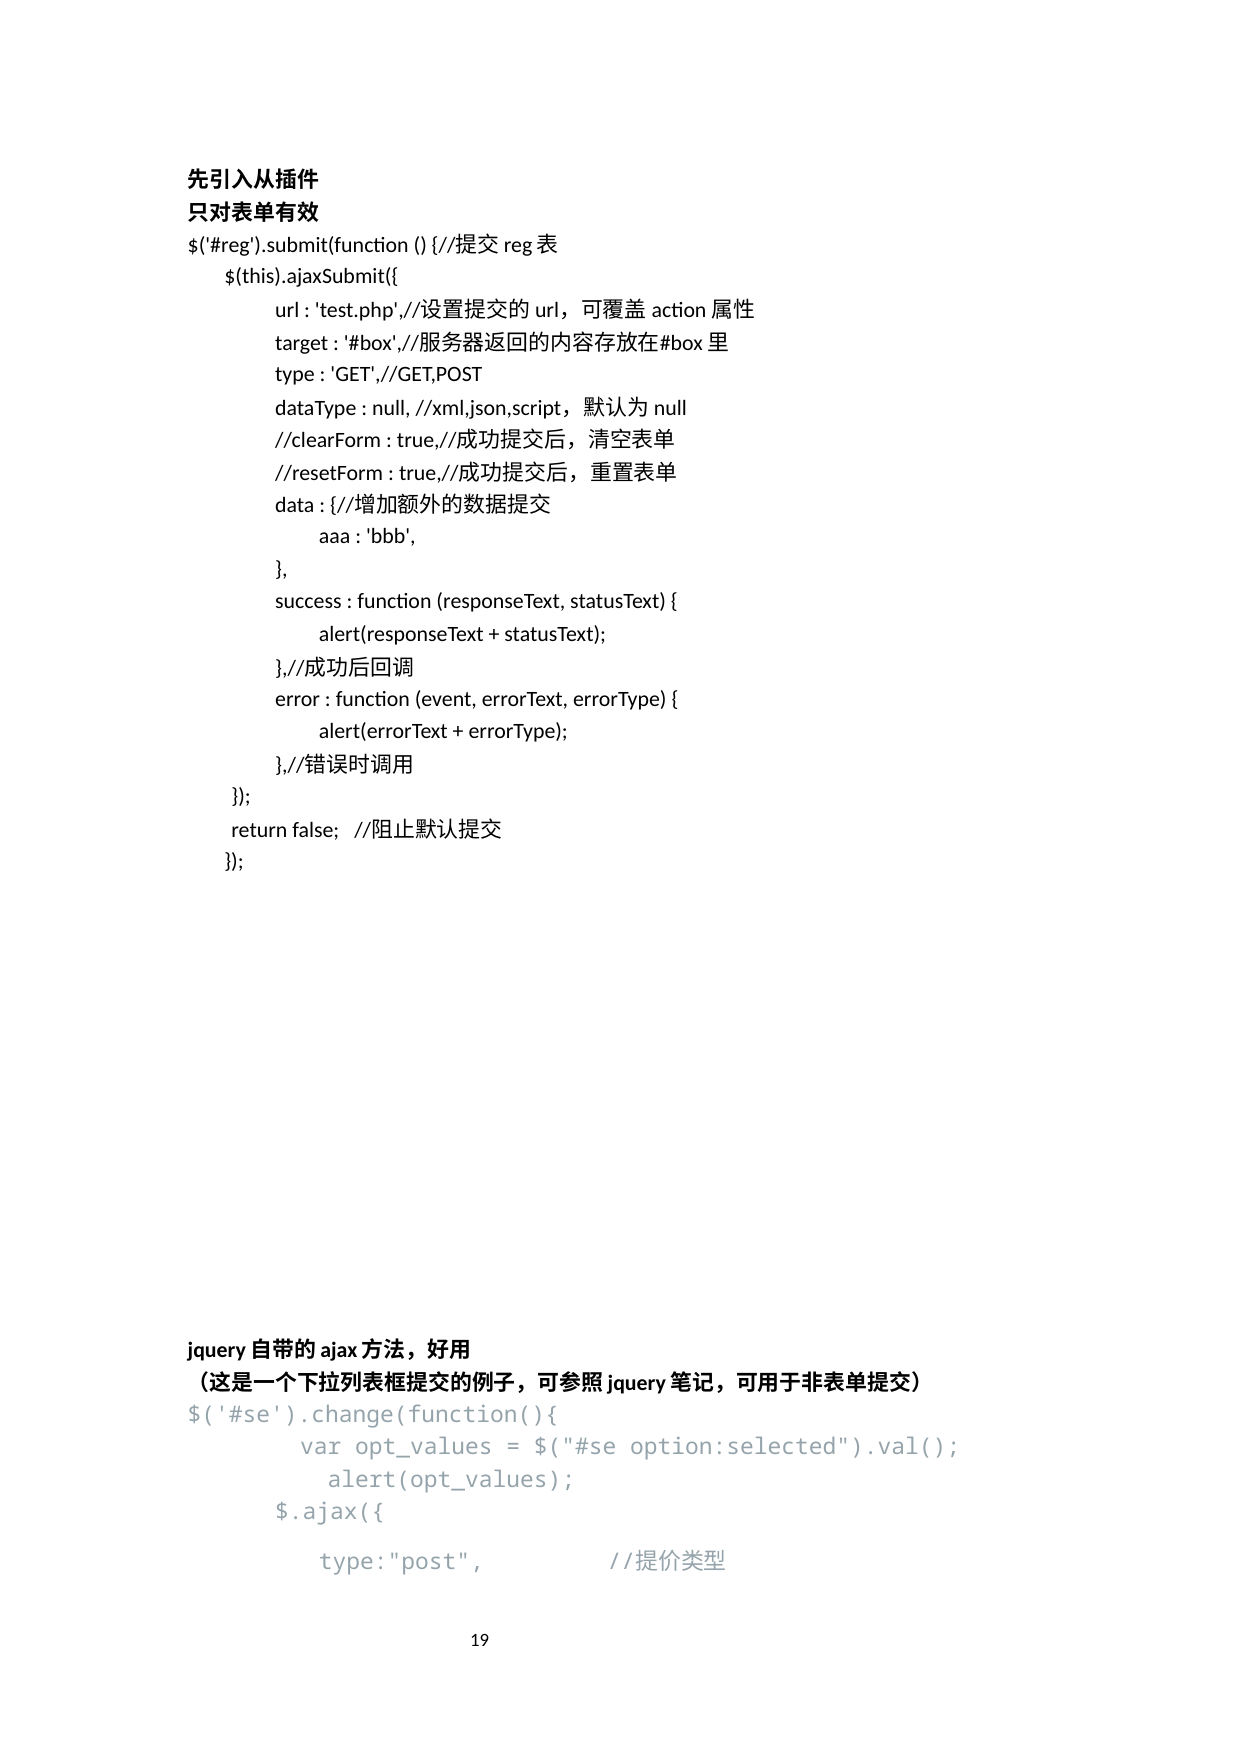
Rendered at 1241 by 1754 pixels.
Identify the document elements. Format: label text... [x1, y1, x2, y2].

text $(this).ajaxSubmit({ [187, 259, 1053, 292]
text success : function (responseText, statusText) { [187, 584, 1053, 617]
text aaa : 'bbb', [187, 519, 1053, 552]
text //clearForm : true,//成功提交后，清空表单 [187, 422, 1053, 454]
text 只对表单有效 [187, 194, 1053, 227]
text },//成功后回调 [187, 649, 1053, 682]
text //resetForm : true,//成功提交后，重置表单 [187, 454, 1053, 487]
text alert(errorText + errorType); [187, 714, 1053, 747]
text jquery自带的ajax方法，好用 [187, 1332, 1053, 1364]
text data : {//增加额外的数据提交 [187, 487, 1053, 519]
text type : 'GET',//GET,POST [187, 357, 1053, 389]
text alert(opt_values); [187, 1462, 1053, 1494]
text $('#reg').submit(function () {//提交reg表 [187, 227, 1053, 259]
text url : 'test.php',//设置提交的 url，可覆盖 action 属性 [187, 292, 1053, 324]
text $.ajax({ [187, 1494, 1053, 1527]
text alert(responseText + statusText); [187, 617, 1053, 649]
text }); [187, 844, 1053, 877]
text dataType : null, //xml,json,script，默认为 null [187, 389, 1053, 422]
text },//错误时调用 [187, 747, 1053, 779]
text （这是一个下拉列表框提交的例子，可参照jquery笔记，可用于非表单提交） [187, 1364, 1053, 1397]
text error : function (event, errorText, errorType) { [187, 682, 1053, 714]
text }); [187, 779, 1053, 812]
text $('#se').change(function(){ [187, 1397, 1053, 1429]
text }, [187, 552, 1053, 584]
text target : '#box',//服务器返回的内容存放在#box 里 [187, 324, 1053, 357]
text return false; //阻止默认提交 [187, 812, 1053, 844]
text 先引入从插件 [187, 162, 1053, 194]
text type:"post", //提价类型 [187, 1527, 1053, 1592]
text var opt_values = $("#se option:selected").val(); [187, 1429, 1053, 1462]
